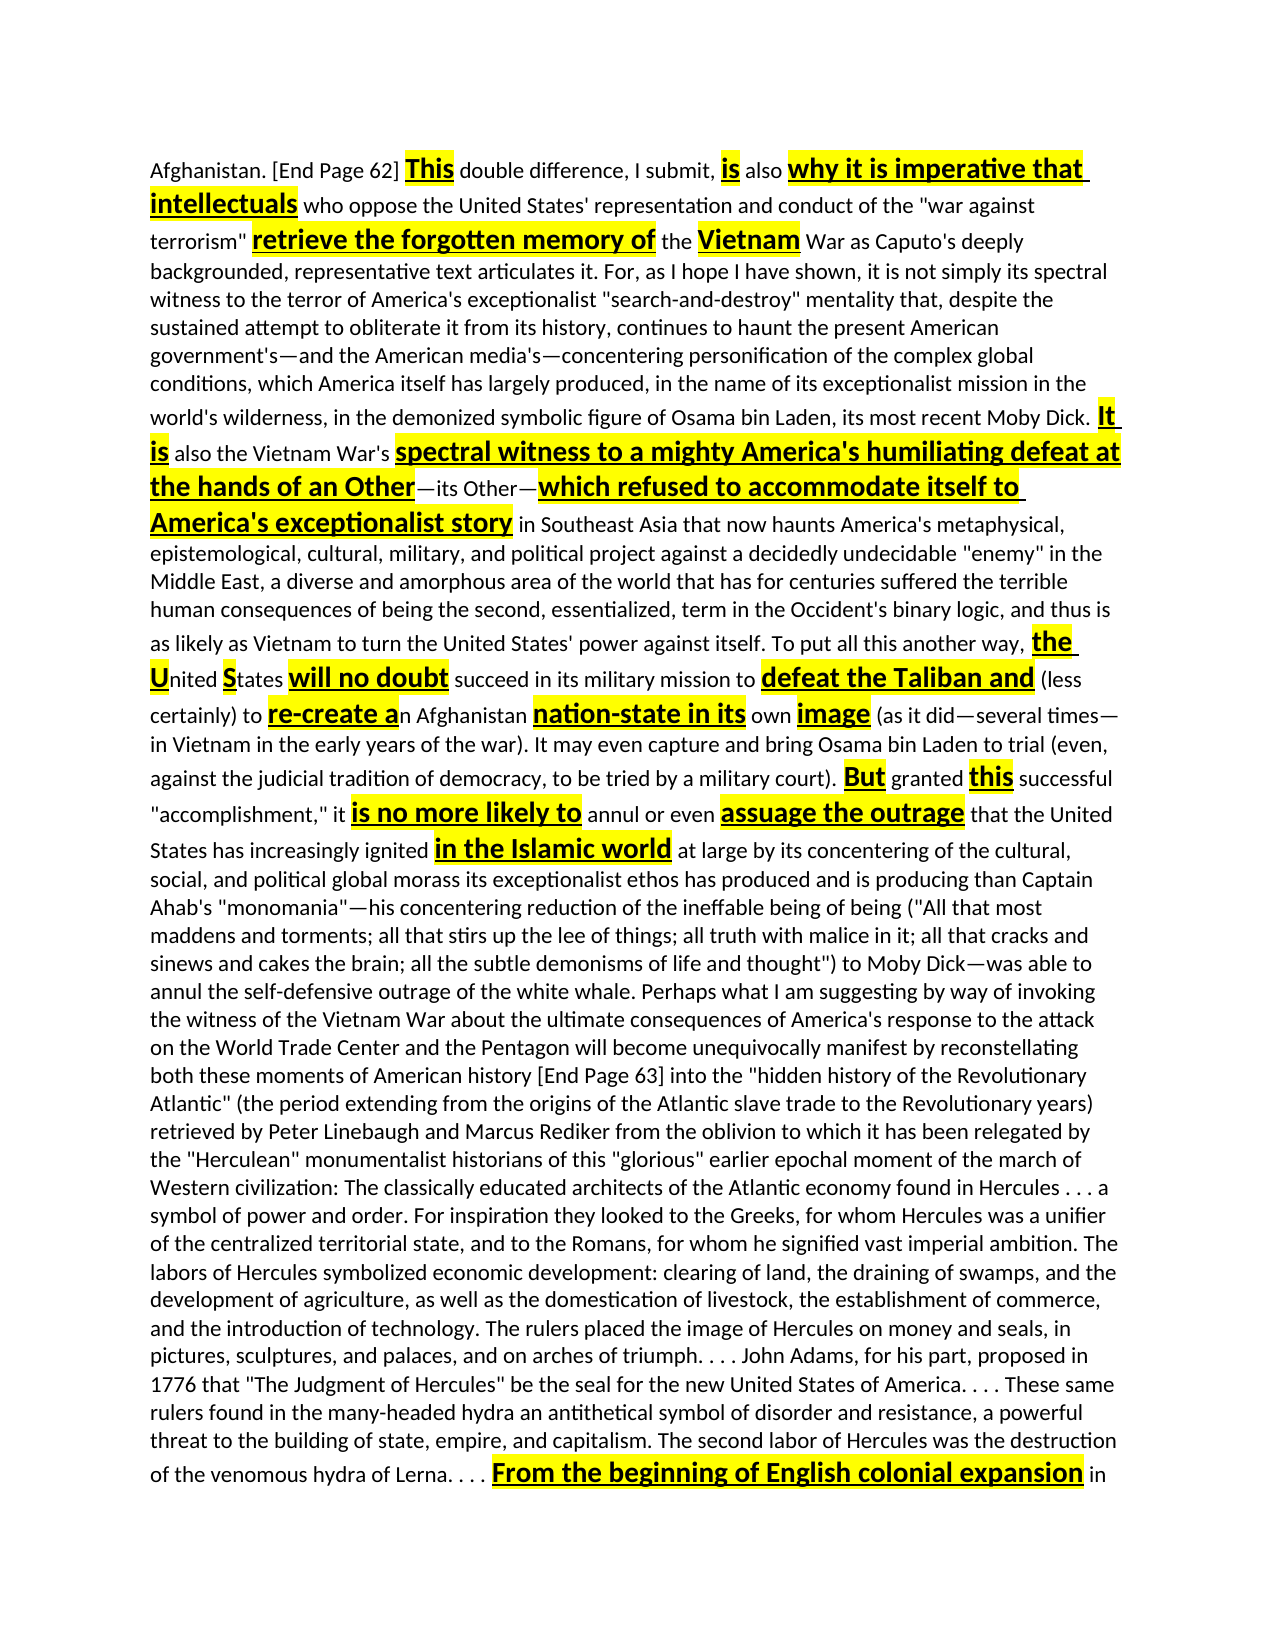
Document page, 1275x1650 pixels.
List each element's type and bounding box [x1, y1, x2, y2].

text [150, 150, 1125, 1489]
